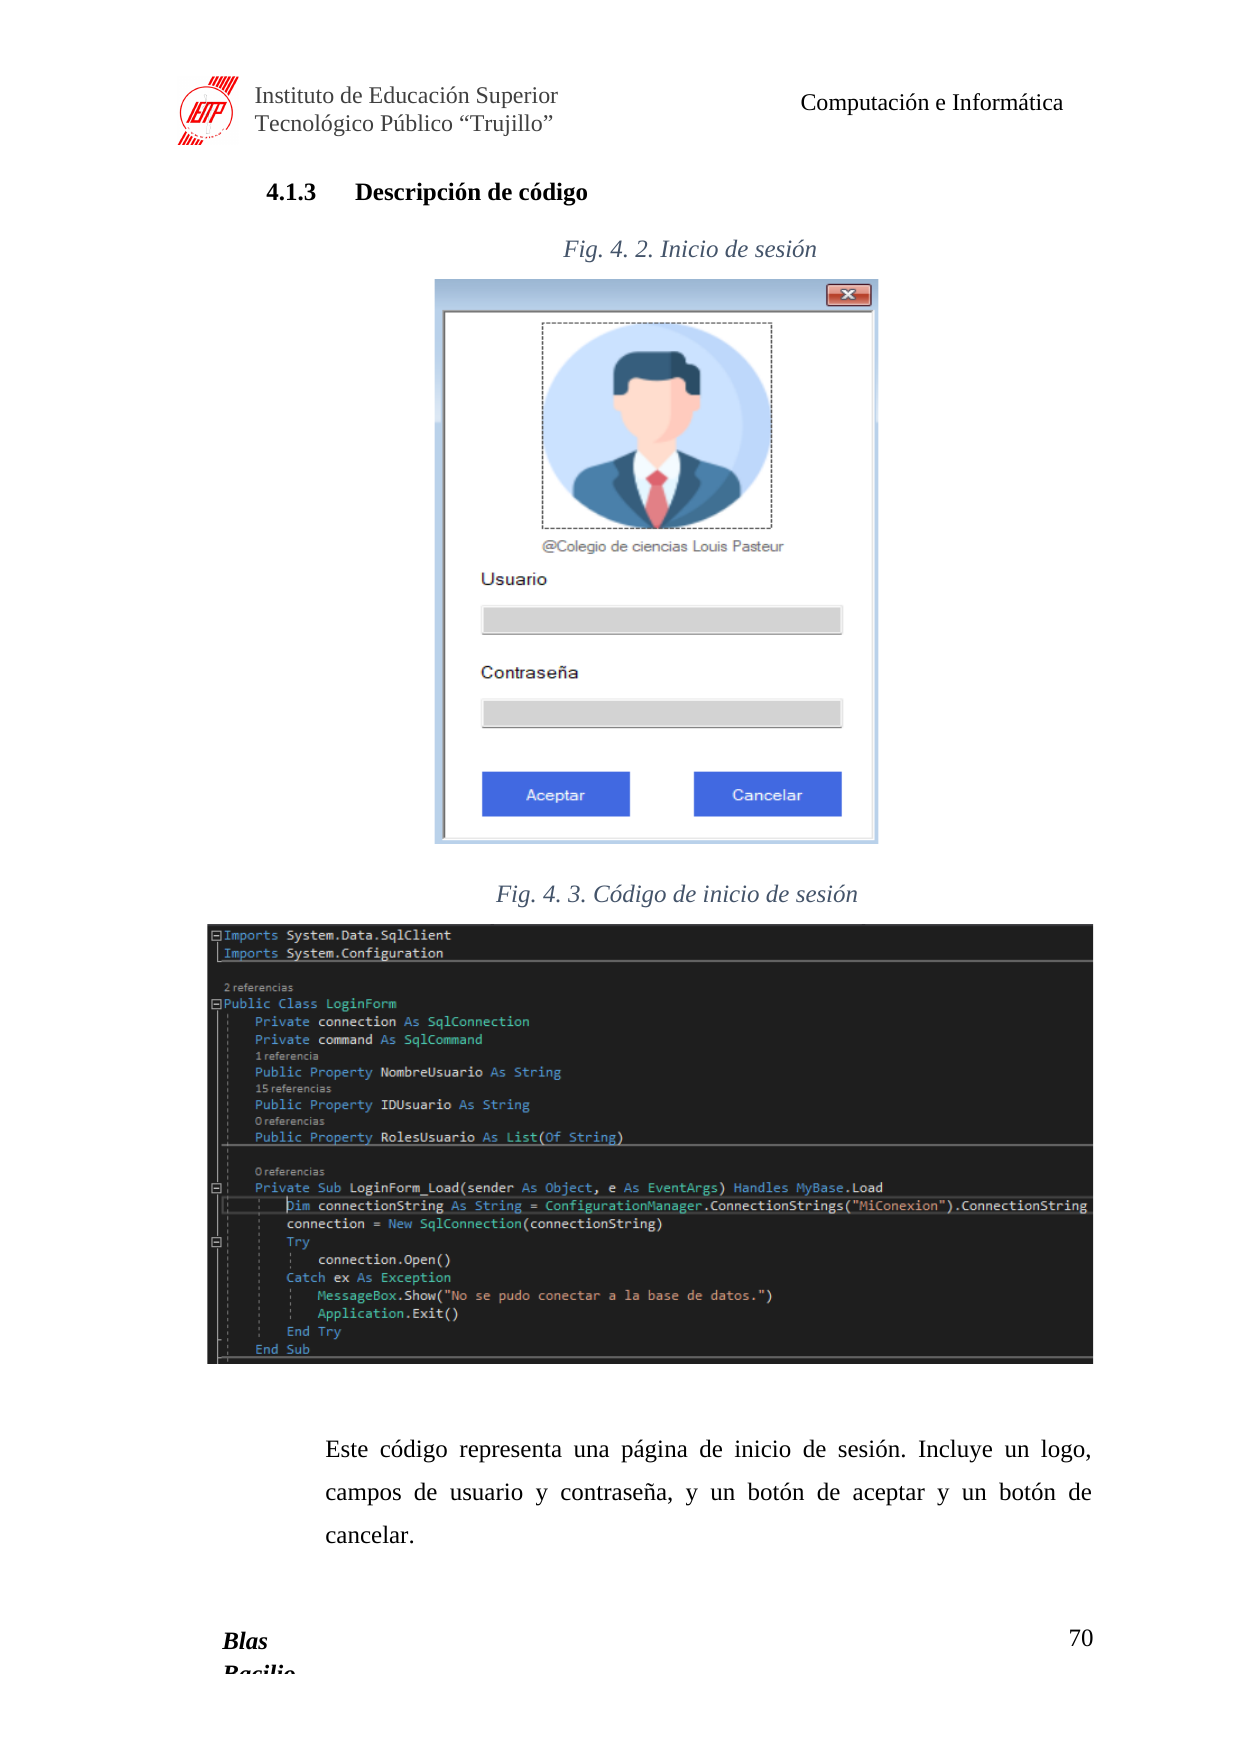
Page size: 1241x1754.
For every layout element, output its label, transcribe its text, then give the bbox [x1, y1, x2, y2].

text Este código representa una página de inicio de sesión. Incluye un logo, campos de usuario y contraseña, y un botón de aceptar y un botón de cancelar. [325, 1434, 1093, 1549]
picture [434, 279, 879, 844]
picture [177, 76, 239, 145]
picture [207, 924, 1094, 1364]
text Descripción de código [266, 177, 1093, 206]
